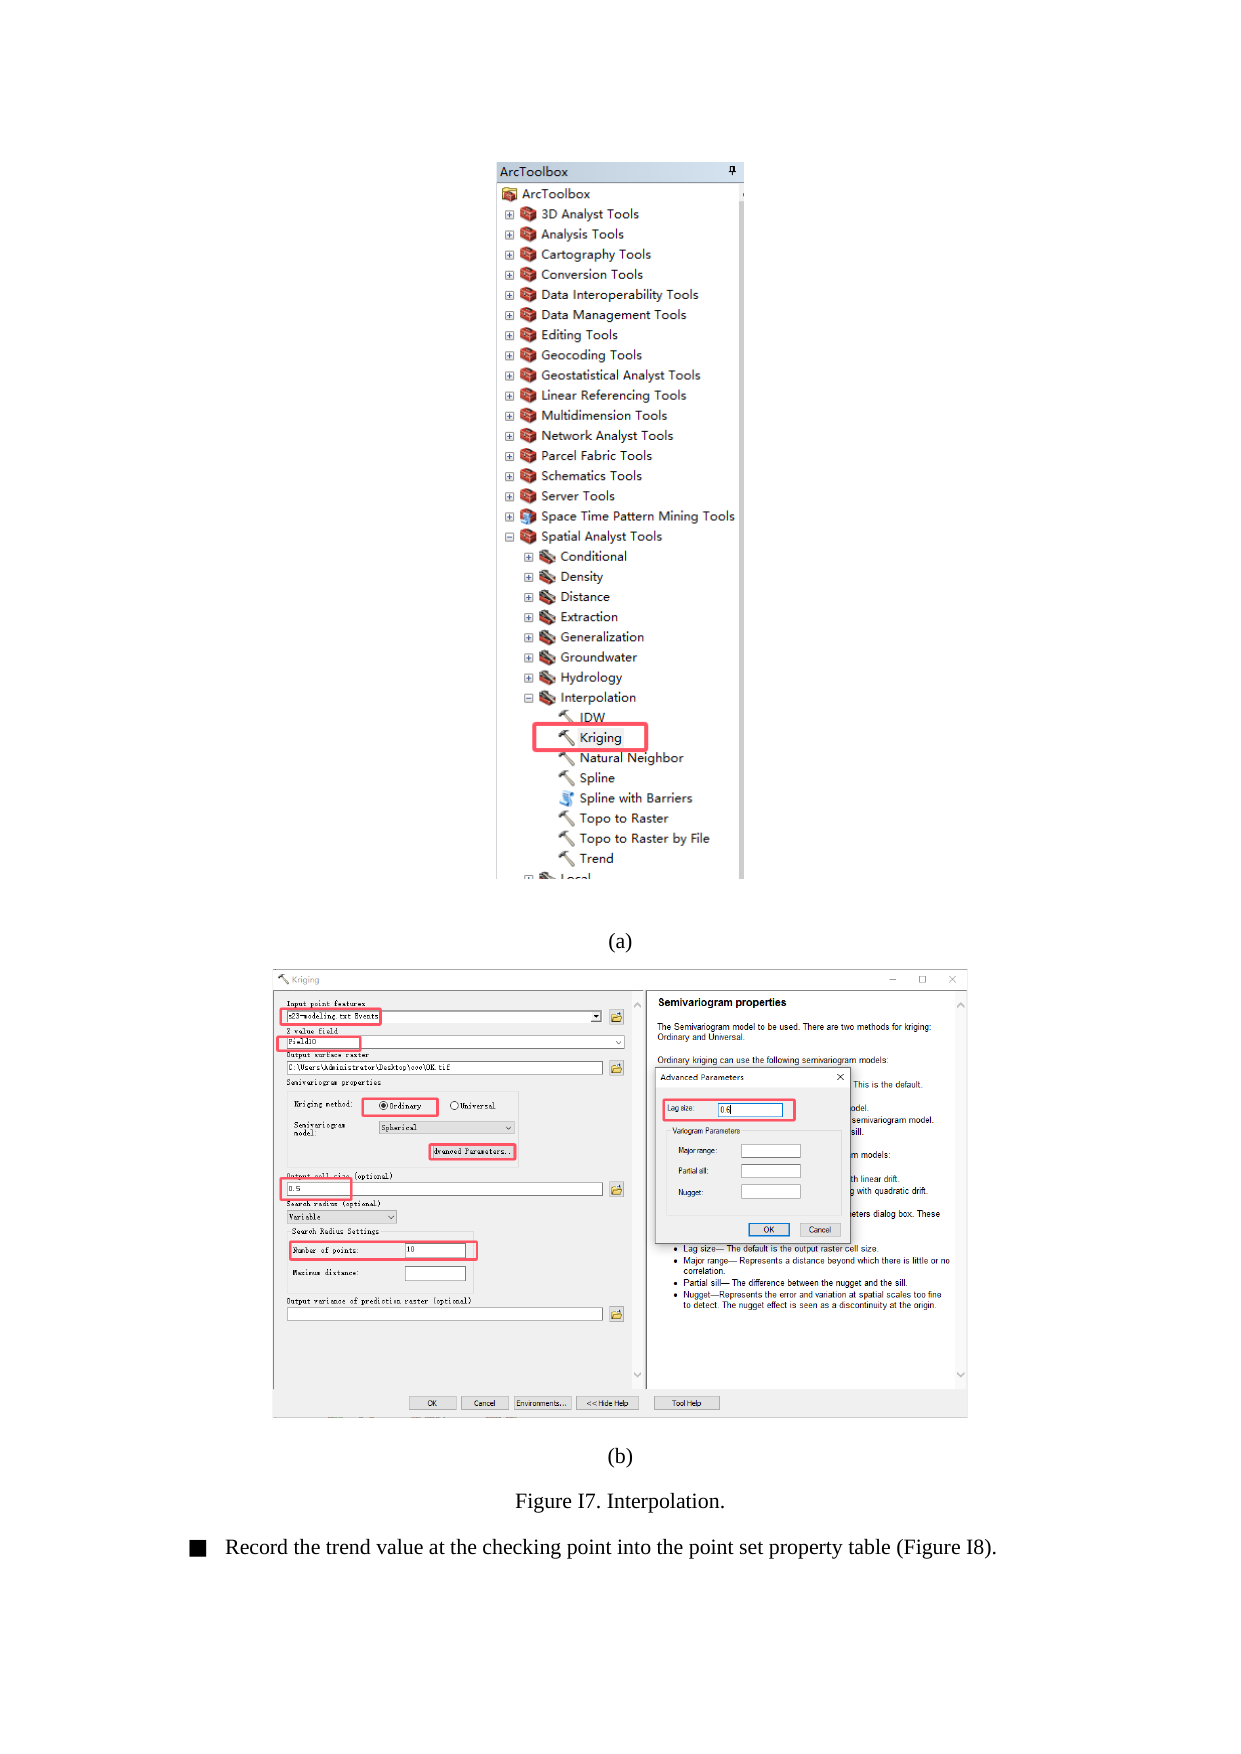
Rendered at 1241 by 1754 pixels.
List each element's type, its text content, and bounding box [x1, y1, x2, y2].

list Record the trend value at the checking point into the point set property table (Figure I8). [187, 1529, 1053, 1562]
picture [496, 162, 744, 879]
text (b) [187, 1439, 1053, 1472]
text Figure I7. Interpolation. [187, 1484, 1053, 1517]
text (a) [187, 924, 1053, 957]
picture [272, 969, 968, 1418]
